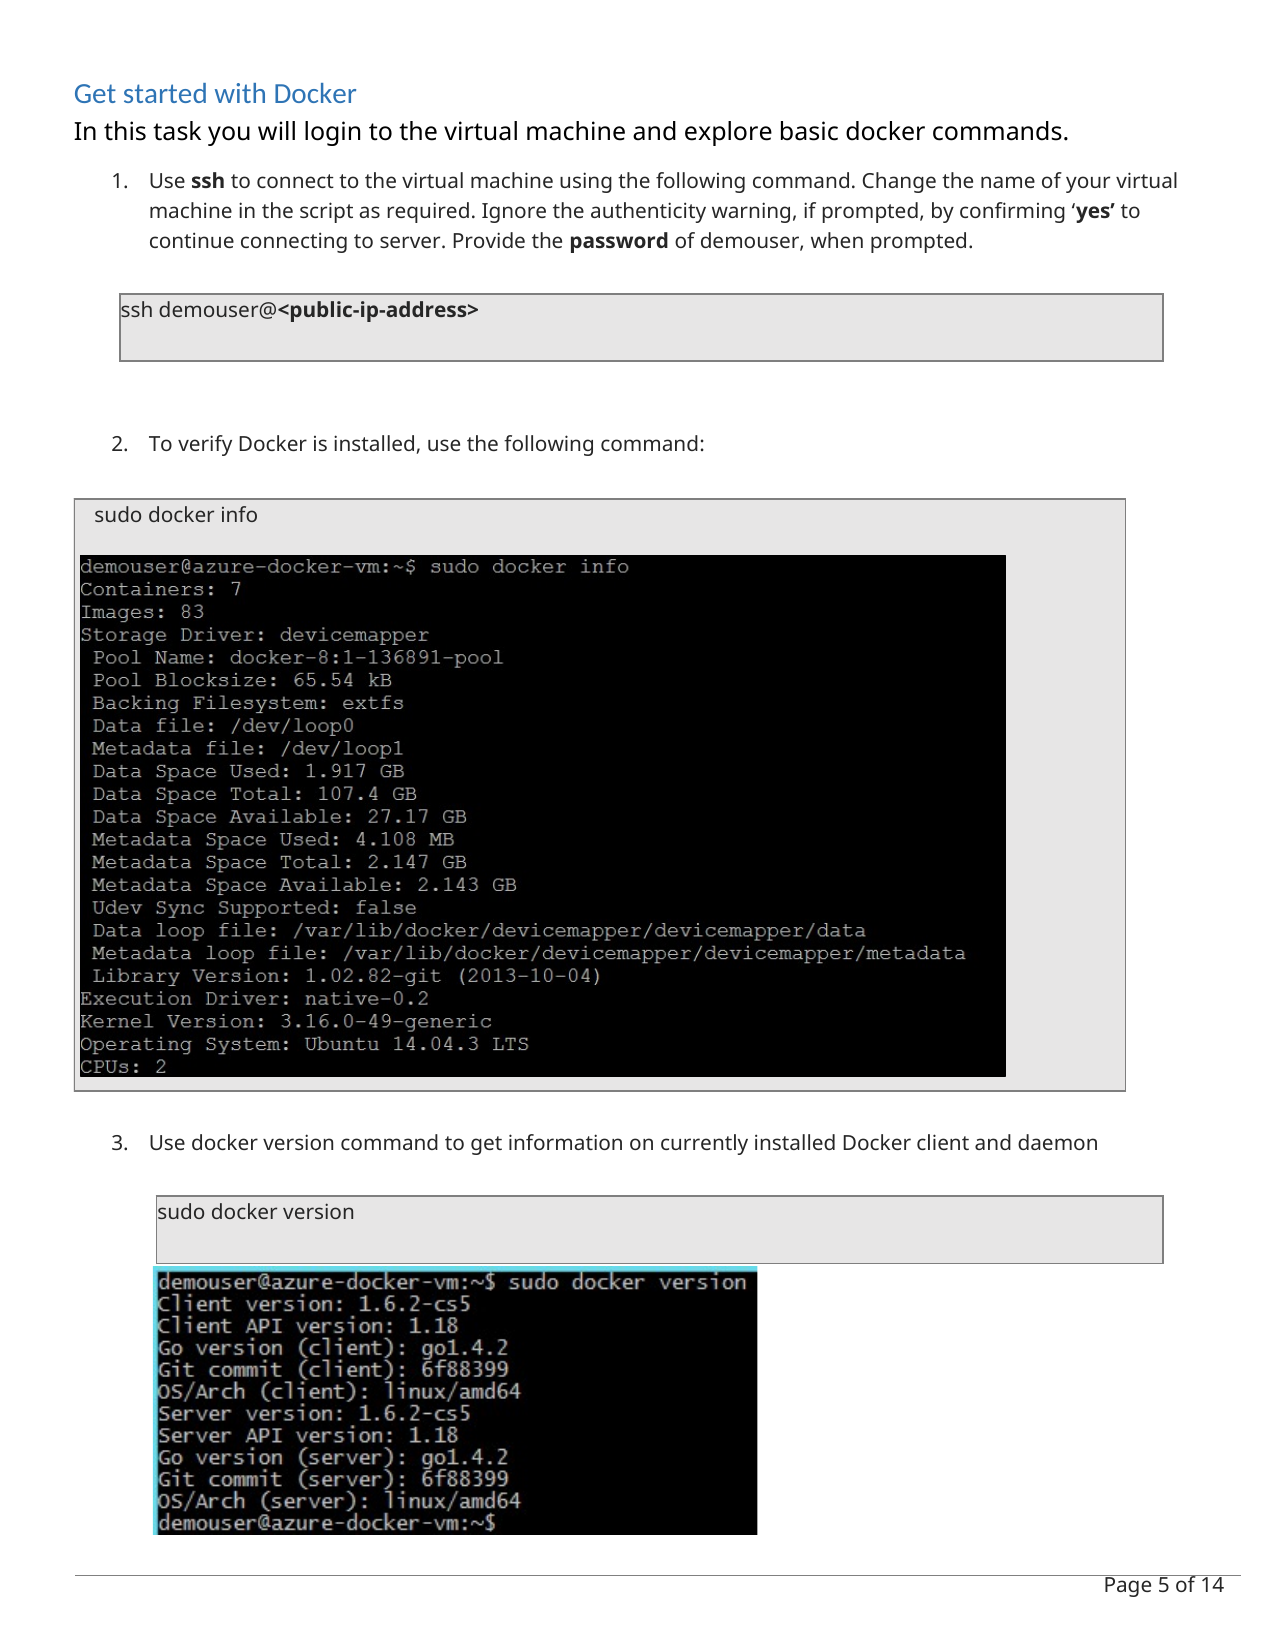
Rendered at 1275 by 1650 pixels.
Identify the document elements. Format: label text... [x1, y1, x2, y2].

text In this task you will login to the virtual machine and explore basic docker commands. [73, 113, 1200, 147]
list Use docker version command to get information on currently installed Docker client and daemon [111, 1128, 1198, 1157]
subtitle Get started with Docker [73, 75, 891, 111]
text ssh demouser@<public-ip-address> [121, 295, 1162, 323]
text sudo docker version [157, 1197, 1162, 1225]
picture [81, 556, 1005, 1075]
list Use ssh to connect to the virtual machine using the following command. Change the name of your virtual machine in the script as required. Ignore the authenticity warning, if prompted, by confirming ‘yes’ to continue connecting to server. Provide the password of demouser, when prompted. [111, 166, 1198, 255]
picture [152, 1266, 758, 1535]
list To verify Docker is installed, use the following command: [111, 429, 1198, 458]
